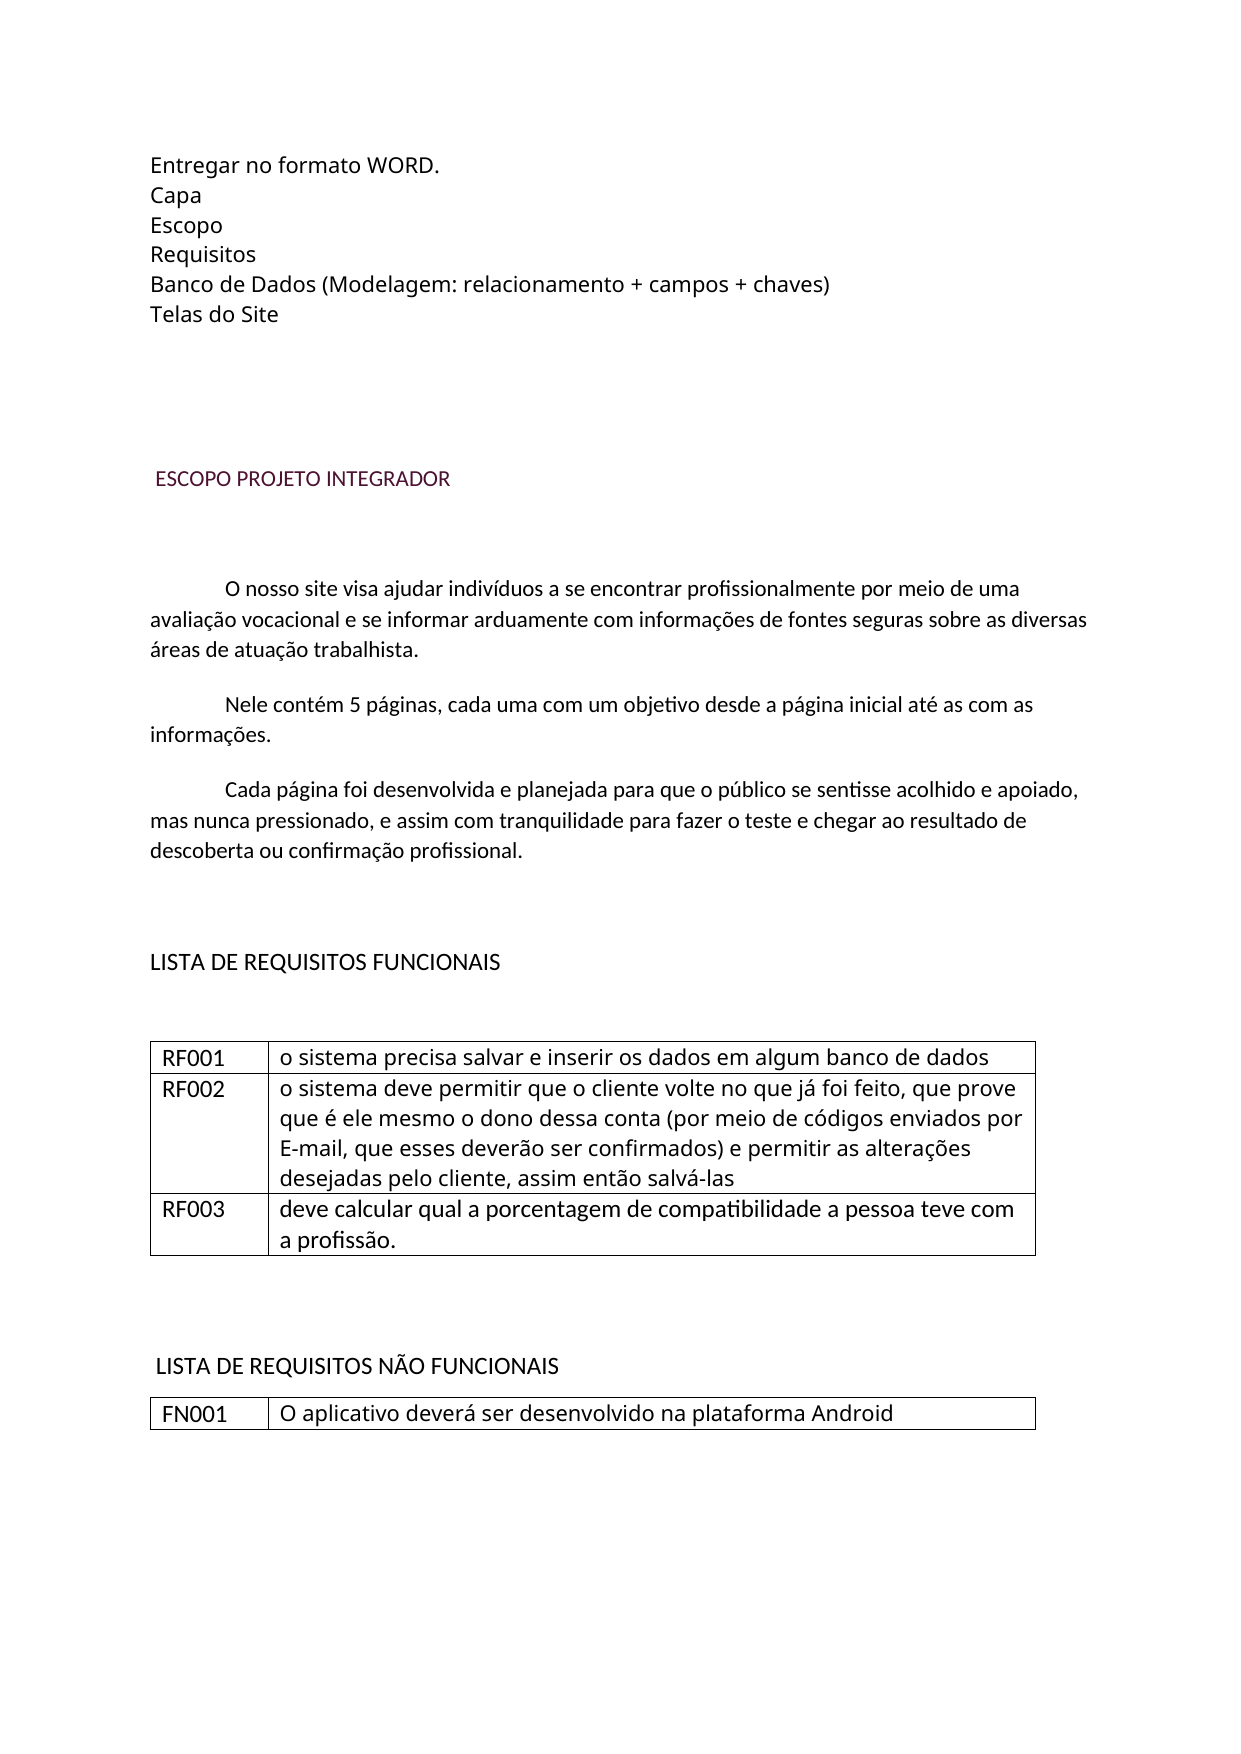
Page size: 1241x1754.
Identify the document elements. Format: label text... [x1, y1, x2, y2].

table_cell deve calcular qual a porcentagem de compatibilidade a pessoa teve com a profissão. [269, 1194, 1035, 1255]
table_header O aplicativo deverá ser desenvolvido na plataforma Android [269, 1398, 1035, 1429]
table_cell RF002 [151, 1074, 268, 1193]
text Cada página foi desenvolvida e planejada para que o público se sentisse acolhido e apoiado, mas nunca pressionado, e assim com tranquilidade para fazer o teste e chegar ao resultado de descoberta ou confirmação profissional. [150, 776, 1090, 864]
text O nosso site visa ajudar indivíduos a se encontrar profissionalmente por meio de uma avaliação vocacional e se informar arduamente com informações de fontes seguras sobre as diversas áreas de atuação trabalhista. [150, 574, 1090, 663]
table_header RF001 [151, 1042, 268, 1072]
text Entregar no formato WORD. Capa Escopo Requisitos Banco de Dados (Modelagem: relacionamento + campos + chaves) Telas do Site [150, 150, 1090, 329]
table_cell o sistema deve permitir que o cliente volte no que já foi feito, que prove que é ele mesmo o dono dessa conta (por meio de códigos enviados por E-mail, que esses deverão ser confirmados) e permitir as alterações desejadas pelo cliente, assim então salvá-las [269, 1074, 1035, 1193]
table_header FN001 [151, 1398, 268, 1429]
text LISTA DE REQUISITOS FUNCIONAIS [150, 946, 1090, 977]
text ESCOPO PROJETO INTEGRADOR [150, 464, 1090, 492]
table_cell RF003 [151, 1194, 268, 1255]
text Nele contém 5 páginas, cada uma com um objetivo desde a página inicial até as com as informações. [150, 690, 1090, 748]
table_header o sistema precisa salvar e inserir os dados em algum banco de dados [269, 1042, 1035, 1072]
text LISTA DE REQUISITOS NÃO FUNCIONAIS [150, 1350, 1090, 1381]
